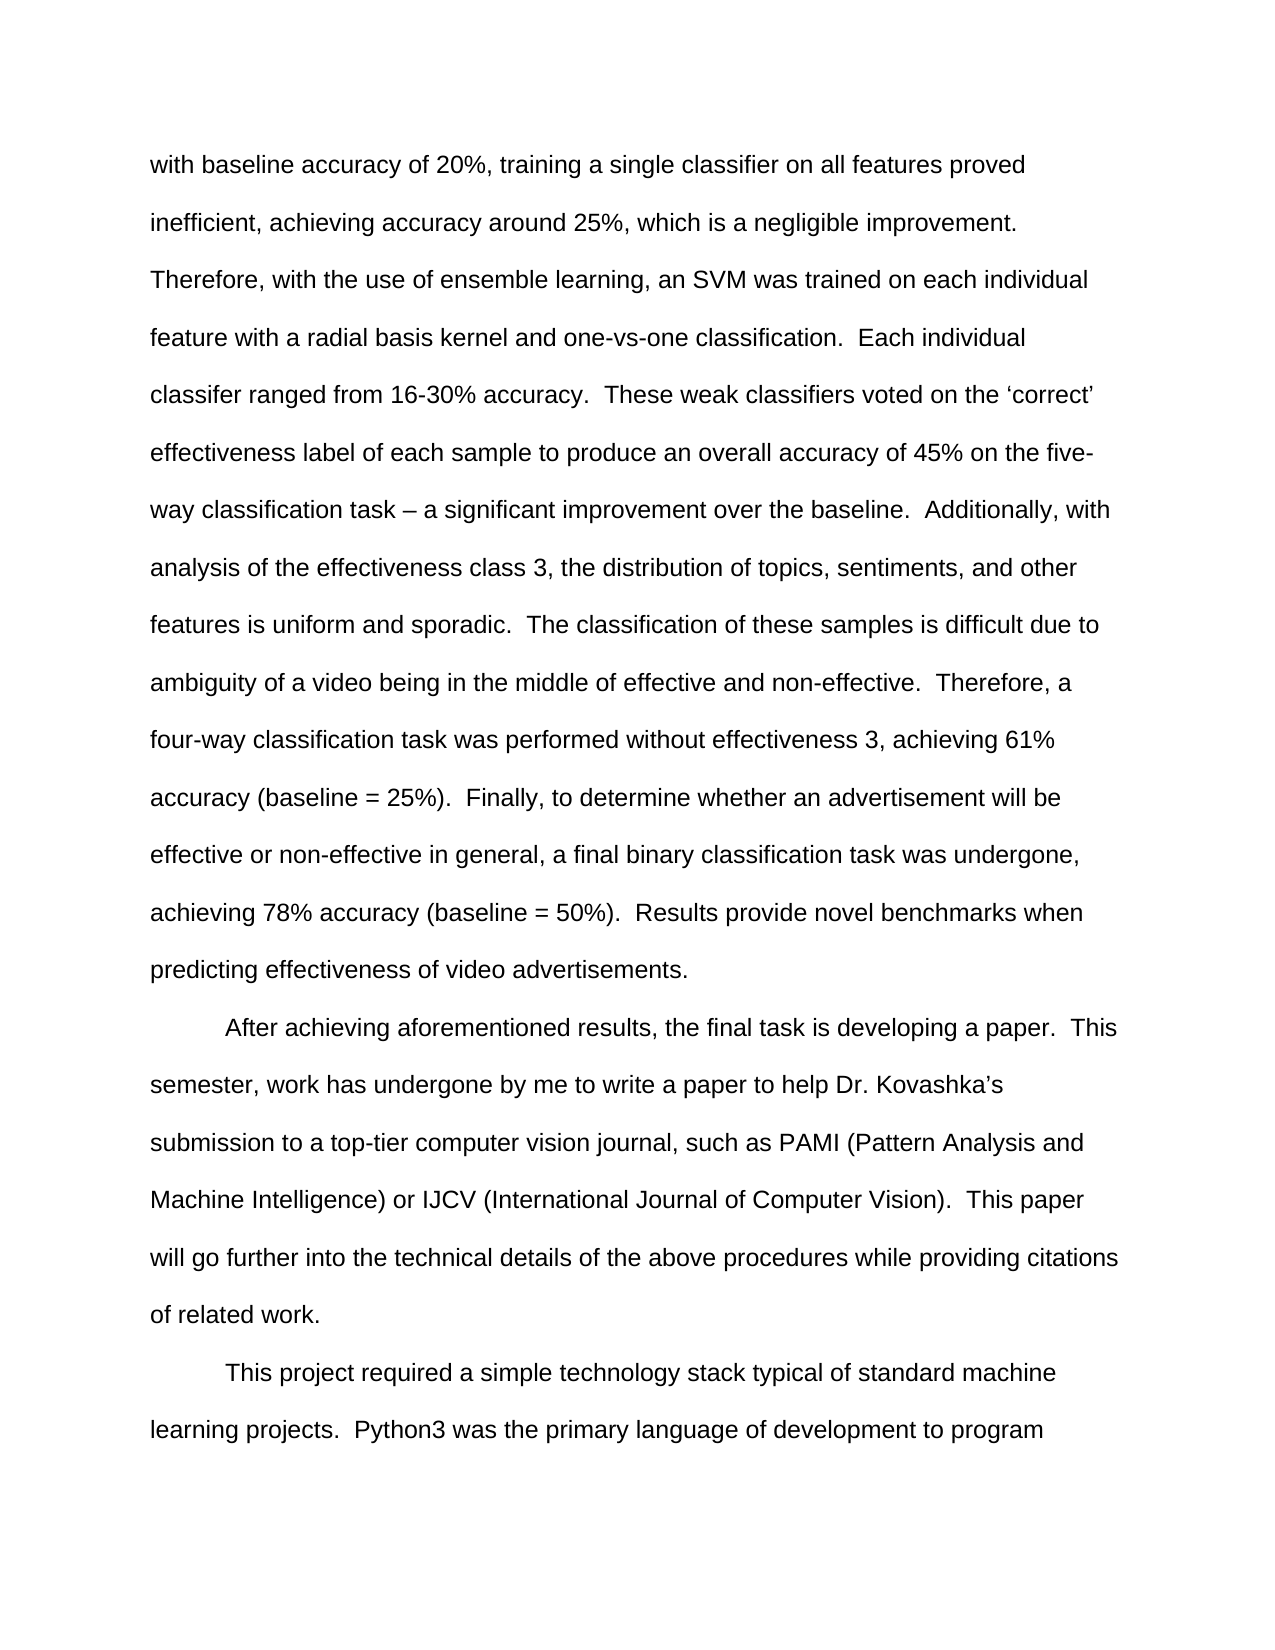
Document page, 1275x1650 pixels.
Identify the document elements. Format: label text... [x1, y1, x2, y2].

text After achieving aforementioned results, the final task is developing a paper. This semester, work has undergone by me to write a paper to help Dr. Kovashka’s submission to a top-tier computer vision journal, such as PAMI (Pattern Analysis and Machine Intelligence) or IJCV (International Journal of Computer Vision). This paper will go further into the technical details of the above procedures while providing citations of related work. [150, 1012, 1125, 1329]
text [150, 1357, 1125, 1444]
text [150, 150, 1125, 984]
